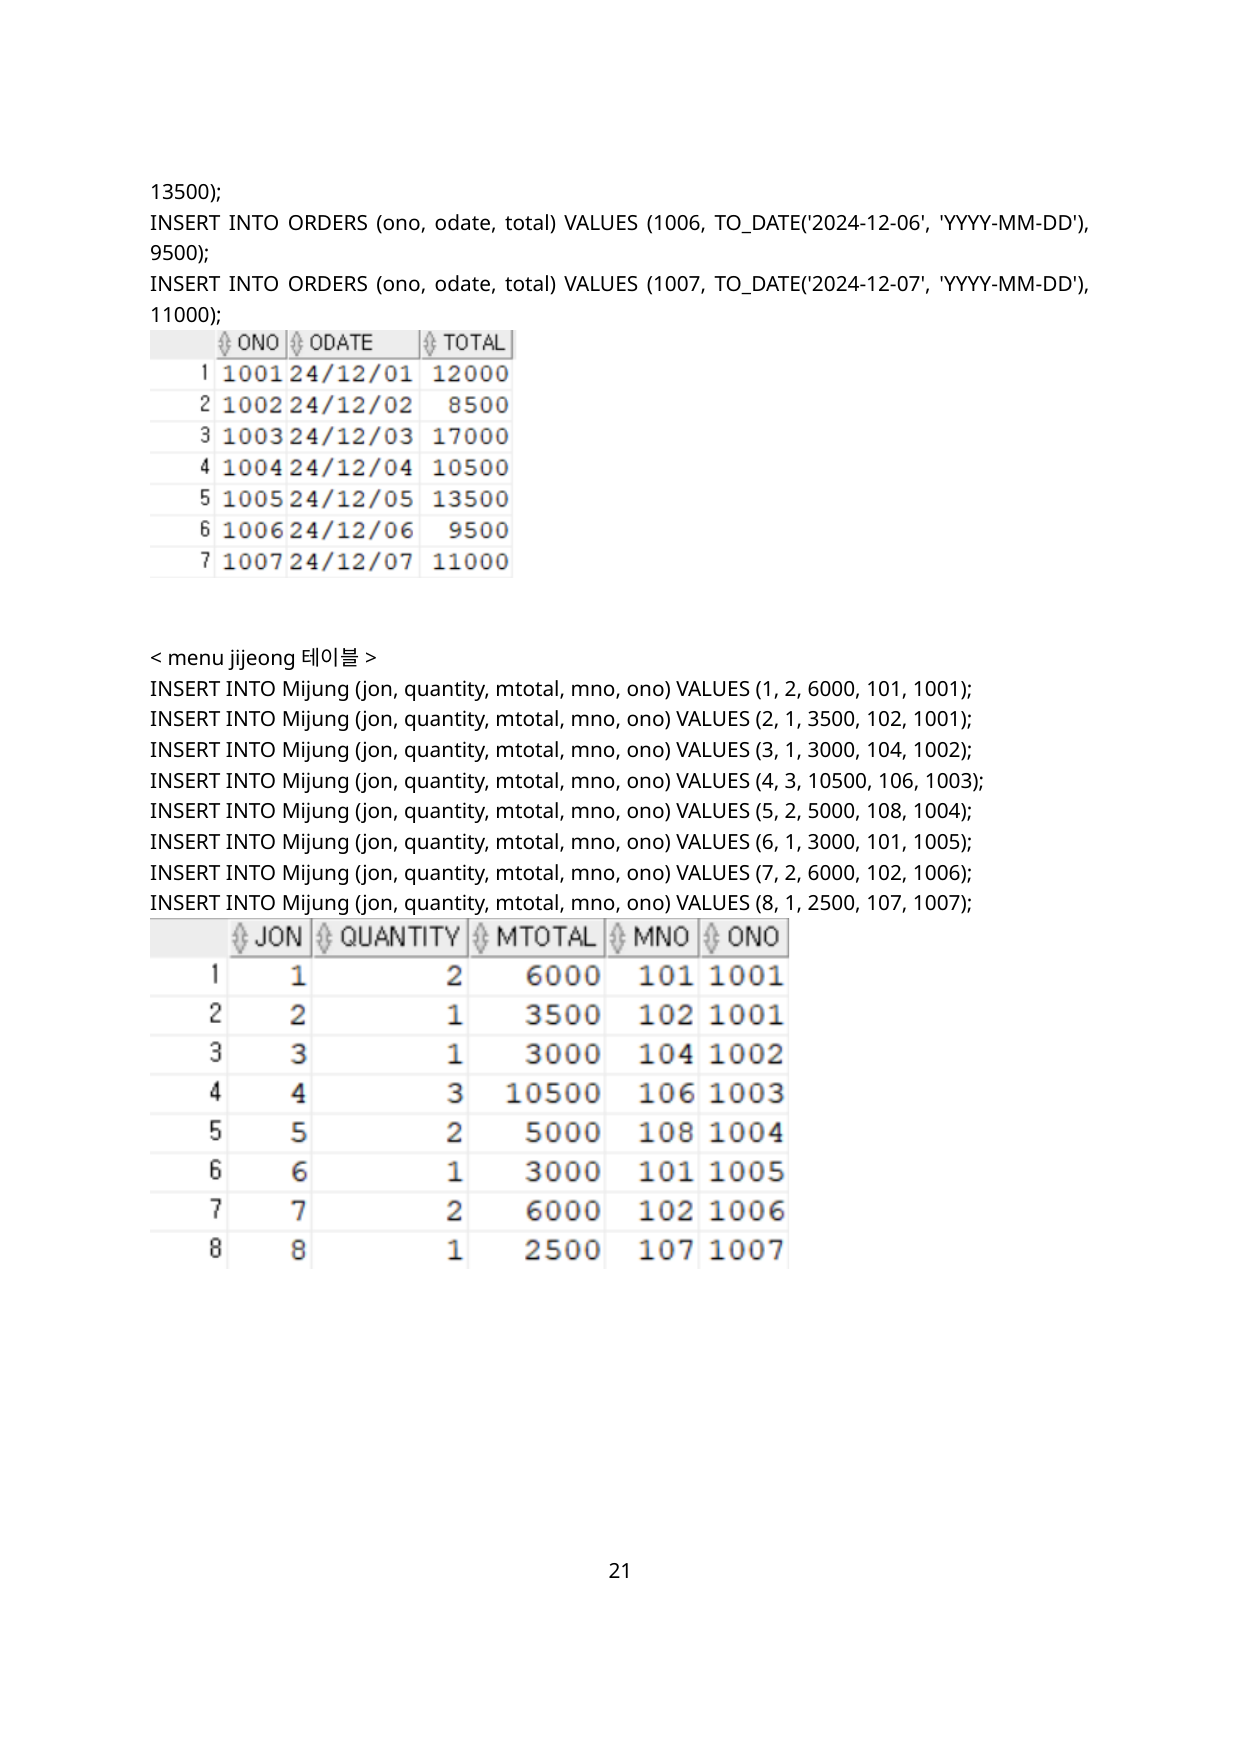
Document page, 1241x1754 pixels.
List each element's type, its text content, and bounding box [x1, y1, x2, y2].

picture [150, 330, 517, 578]
text INSERT INTO ORDERS (ono, odate, total) VALUES (1007, TO_DATE('2024-12-07', 'YYYY-MM-DD'), 11000); [150, 269, 1090, 328]
text INSERT INTO Mijung (jon, quantity, mtotal, mno, ono) VALUES (8, 1, 2500, 107, 1007); [150, 888, 1090, 917]
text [150, 177, 1090, 206]
text INSERT INTO Mijung (jon, quantity, mtotal, mno, ono) VALUES (4, 3, 10500, 106, 1003); [150, 766, 1090, 794]
text INSERT INTO Mijung (jon, quantity, mtotal, mno, ono) VALUES (2, 1, 3500, 102, 1001); [150, 704, 1090, 733]
text INSERT INTO Mijung (jon, quantity, mtotal, mno, ono) VALUES (1, 2, 6000, 101, 1001); [150, 674, 1090, 702]
text INSERT INTO Mijung (jon, quantity, mtotal, mno, ono) VALUES (3, 1, 3000, 104, 1002); [150, 735, 1090, 764]
text INSERT INTO Mijung (jon, quantity, mtotal, mno, ono) VALUES (7, 2, 6000, 102, 1006); [150, 858, 1090, 886]
text INSERT INTO Mijung (jon, quantity, mtotal, mno, ono) VALUES (5, 2, 5000, 108, 1004); [150, 796, 1090, 825]
picture [150, 918, 790, 1269]
text INSERT INTO ORDERS (ono, odate, total) VALUES (1006, TO_DATE('2024-12-06', 'YYYY-MM-DD'), 9500); [150, 208, 1090, 267]
text INSERT INTO Mijung (jon, quantity, mtotal, mno, ono) VALUES (6, 1, 3000, 101, 1005); [150, 827, 1090, 856]
text < menu jijeong 테이블 > [150, 641, 1090, 672]
